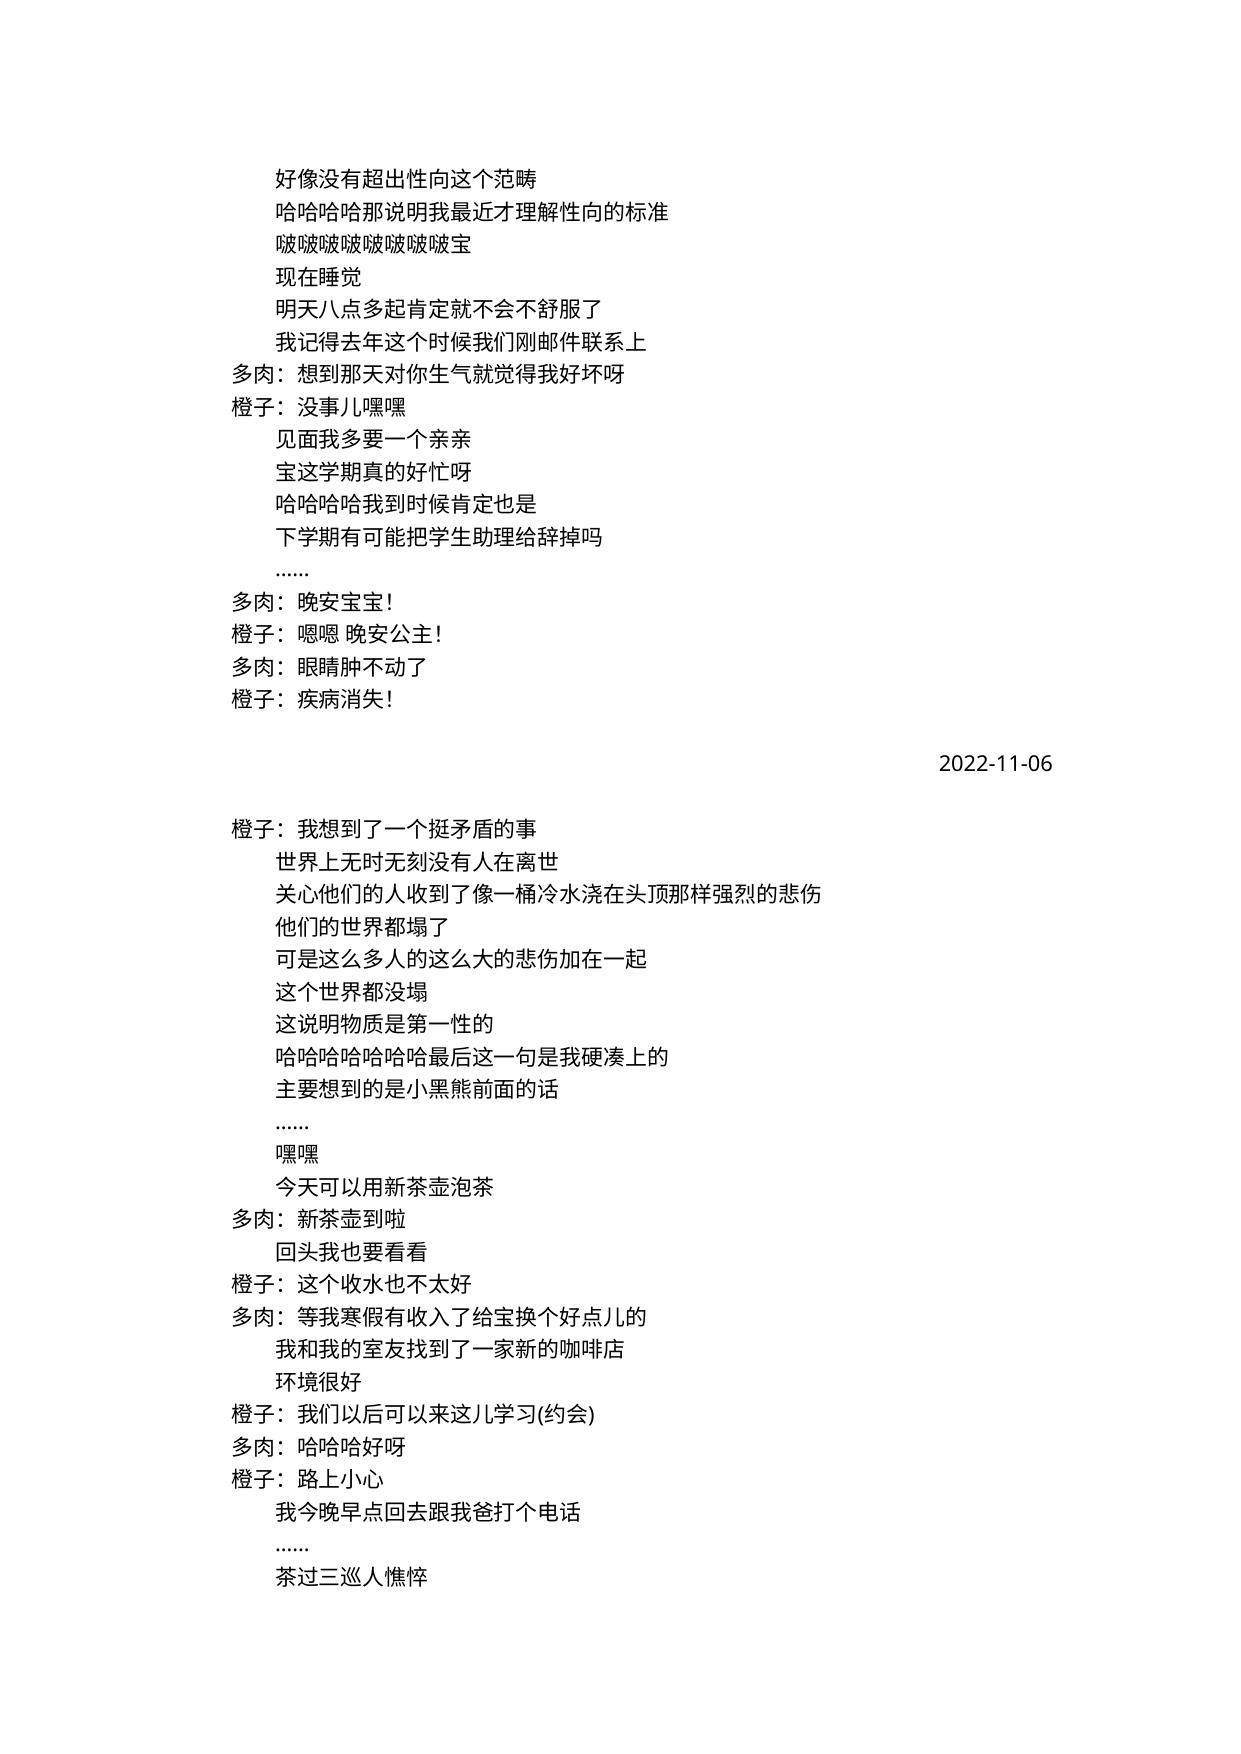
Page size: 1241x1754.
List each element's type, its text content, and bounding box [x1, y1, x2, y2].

text 2022-11-06 [231, 747, 1053, 779]
text 主要想到的是小黑熊前面的话 [231, 1072, 1053, 1104]
text 好像没有超出性向这个范畴 [231, 162, 1053, 194]
text 今天可以用新茶壶泡茶 [231, 1169, 1053, 1202]
text 橙子：没事儿嘿嘿 [187, 389, 1053, 422]
text 多肉：新茶壶到啦 [231, 1202, 1053, 1234]
text …… [231, 1104, 1053, 1137]
text 下学期有可能把学生助理给辞掉吗 [231, 519, 1053, 552]
text 多肉：眼睛肿不动了 [231, 649, 1053, 682]
text 这个世界都没塌 [231, 974, 1053, 1007]
text 宝这学期真的好忙呀 [231, 454, 1053, 487]
text 可是这么多人的这么大的悲伤加在一起 [231, 942, 1053, 974]
text 见面我多要一个亲亲 [231, 422, 1053, 454]
text 哈哈哈哈那说明我最近才理解性向的标准 [231, 194, 1053, 227]
text 多肉：等我寒假有收入了给宝换个好点儿的 [231, 1299, 1053, 1332]
text 回头我也要看看 [231, 1234, 1053, 1267]
text …… [231, 552, 1053, 584]
text 现在睡觉 [231, 259, 1053, 292]
text 明天八点多起肯定就不会不舒服了 [231, 292, 1053, 324]
text 橙子：路上小心 [231, 1462, 1053, 1494]
text 多肉：想到那天对你生气就觉得我好坏呀 [187, 357, 1053, 389]
text 多肉：哈哈哈好呀 [231, 1429, 1053, 1462]
text 嘿嘿 [231, 1137, 1053, 1169]
text 橙子：疾病消失！ [231, 682, 1053, 714]
text 多肉：晚安宝宝！ [231, 584, 1053, 617]
text 橙子：这个收水也不太好 [231, 1267, 1053, 1299]
text 关心他们的人收到了像一桶冷水浇在头顶那样强烈的悲伤 [231, 877, 1053, 909]
text 我和我的室友找到了一家新的咖啡店 [231, 1332, 1053, 1364]
text 哈哈哈哈哈哈哈最后这一句是我硬凑上的 [231, 1039, 1053, 1072]
text 啵啵啵啵啵啵啵啵宝 [231, 227, 1053, 259]
text 哈哈哈哈我到时候肯定也是 [231, 487, 1053, 519]
text 橙子：我们以后可以来这儿学习(约会) [231, 1397, 1053, 1429]
text 这说明物质是第一性的 [231, 1007, 1053, 1039]
text 橙子：嗯嗯 晚安公主！ [231, 617, 1053, 649]
text 茶过三巡人憔悴 [231, 1559, 1053, 1592]
text 我记得去年这个时候我们刚邮件联系上 [231, 324, 1053, 357]
text 环境很好 [231, 1364, 1053, 1397]
text 我今晚早点回去跟我爸打个电话 [231, 1494, 1053, 1527]
text 橙子：我想到了一个挺矛盾的事 [231, 812, 1053, 844]
text 世界上无时无刻没有人在离世 [231, 844, 1053, 877]
text …… [231, 1527, 1053, 1559]
text 他们的世界都塌了 [231, 909, 1053, 942]
